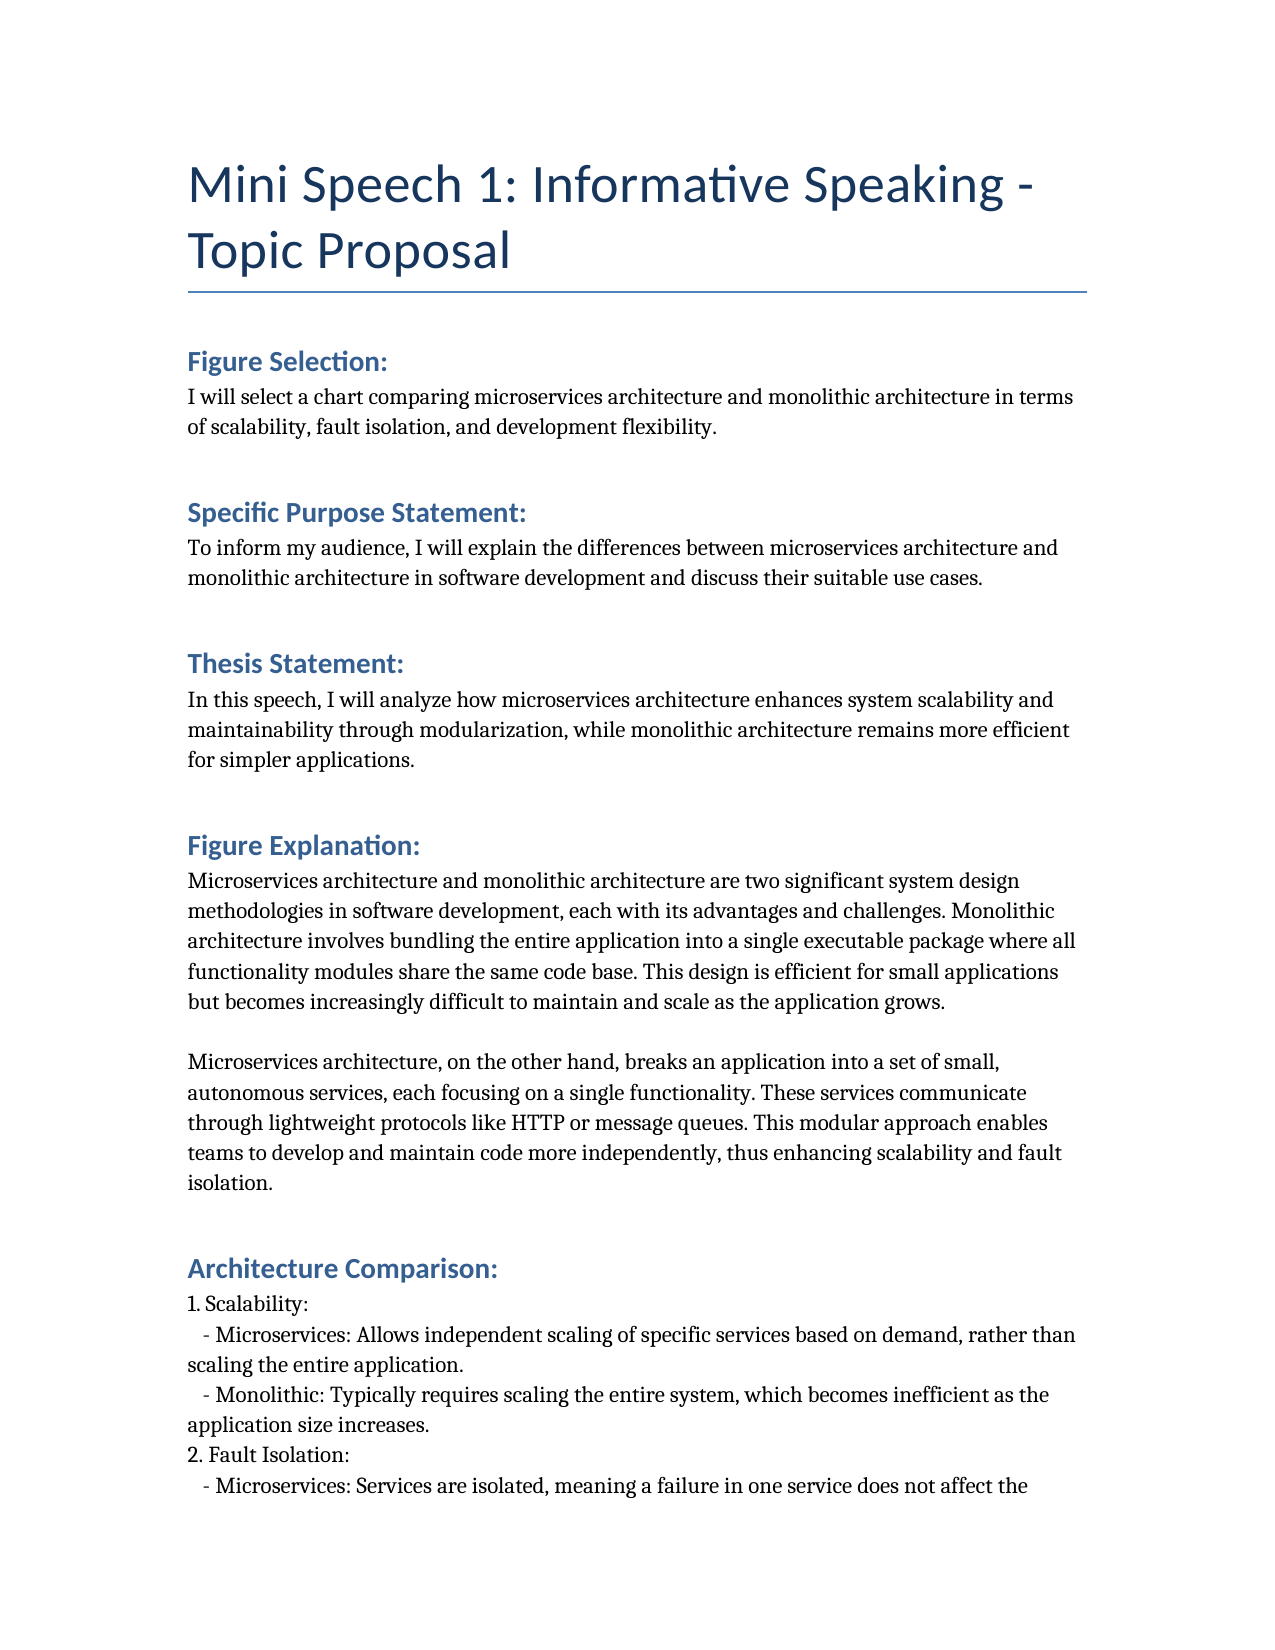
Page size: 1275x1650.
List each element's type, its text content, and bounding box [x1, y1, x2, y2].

text In this speech, I will analyze how microservices architecture enhances system scalability and maintainability through modularization, while monolithic architecture remains more efficient for simpler applications. [187, 686, 1087, 773]
subtitle Specific Purpose Statement: [187, 494, 1087, 530]
text Microservices architecture and monolithic architecture are two significant system design methodologies in software development, each with its advantages and challenges. Monolithic architecture involves bundling the entire application into a single executable package where all functionality modules share the same code base. This design is efficient for small applications but becomes increasingly difficult to maintain and scale as the application grows. Microservices architecture, on the other hand, breaks an application into a set of small, autonomous services, each focusing on a single functionality. These services communicate through lightweight protocols like HTTP or message queues. This modular approach enables teams to develop and maintain code more independently, thus enhancing scalability and fault isolation. [187, 868, 1087, 1196]
text To inform my audience, I will explain the differences between microservices architecture and monolithic architecture in software development and discuss their suitable use cases. [187, 535, 1087, 592]
subtitle Figure Selection: [187, 343, 1087, 378]
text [187, 1291, 1087, 1499]
title Mini Speech 1: Informative Speaking - Topic Proposal [187, 150, 1087, 293]
subtitle Thesis Statement: [187, 645, 1087, 681]
subtitle Figure Explanation: [187, 827, 1087, 863]
subtitle Architecture Comparison: [187, 1250, 1087, 1286]
text I will select a chart comparing microservices architecture and monolithic architecture in terms of scalability, fault isolation, and development flexibility. [187, 384, 1087, 440]
